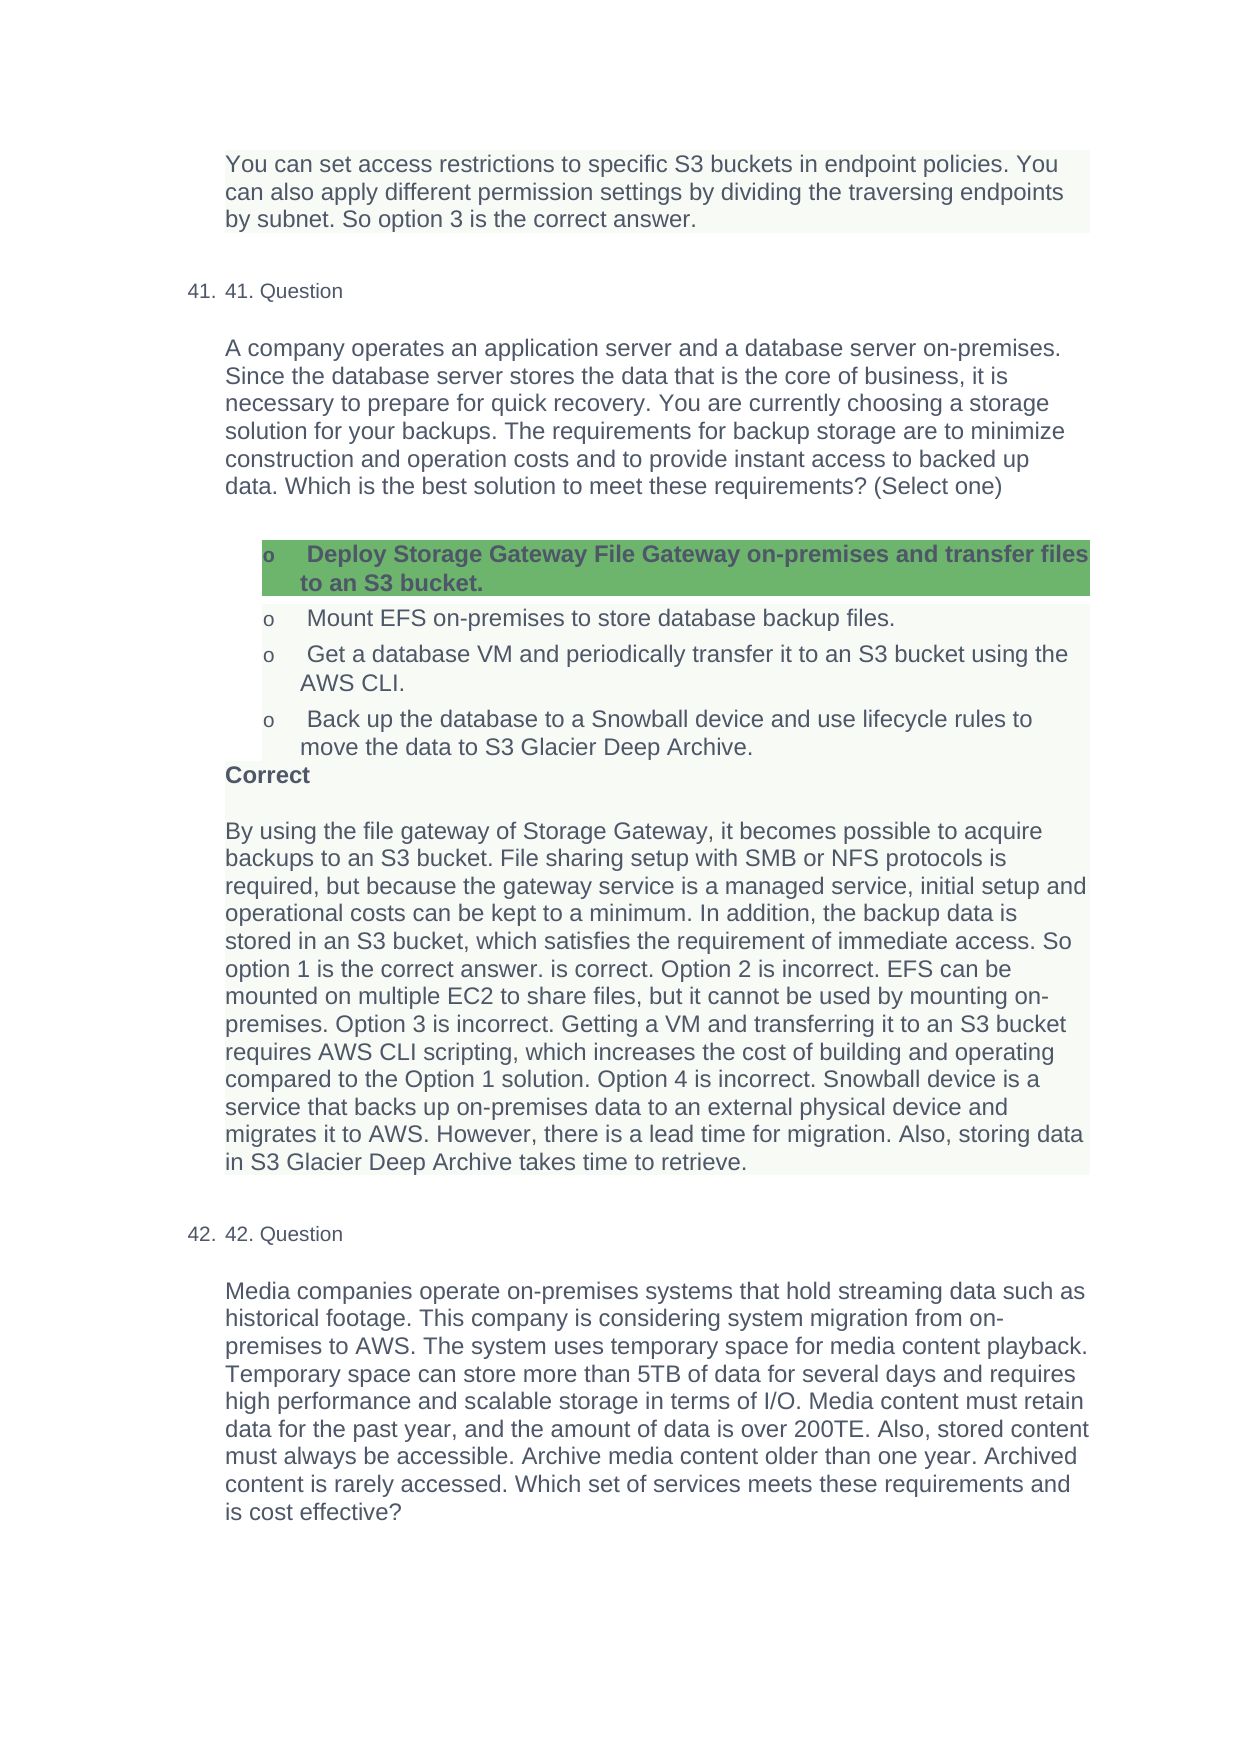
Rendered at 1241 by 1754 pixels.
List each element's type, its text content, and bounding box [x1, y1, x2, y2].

text A company operates an application server and a database server on-premises. Since the database server stores the data that is the core of business, it is necessary to prepare for quick recovery. You are currently choosing a storage solution for your backups. The requirements for backup storage are to minimize construction and operation costs and to provide instant access to backed up data. Which is the best solution to meet these requirements? (Select one) [225, 334, 1090, 500]
list 41. Question [187, 273, 1090, 303]
list 42. Question [187, 1215, 1090, 1245]
list Deploy Storage Gateway File Gateway on-premises and transfer files to an S3 bucket. [262, 540, 1090, 596]
list Back up the database to a Snowball device and use lifecycle rules to move the data to S3 Glacier Deep Archive. [262, 704, 1090, 761]
text Correct [225, 761, 1090, 817]
list Mount EFS on-premises to store database backup files. [262, 604, 1090, 633]
text By using the file gateway of Storage Gateway, it becomes possible to acquire backups to an S3 bucket. File sharing setup with SMB or NFS protocols is required, but because the gateway service is a managed service, initial setup and operational costs can be kept to a minimum. In addition, the backup data is stored in an S3 bucket, which satisfies the requirement of immediate access. So option 1 is the correct answer. is correct. Option 2 is incorrect. EFS can be mounted on multiple EC2 to share files, but it cannot be used by mounting on-premises. Option 3 is incorrect. Getting a VM and transferring it to an S3 bucket requires AWS CLI scripting, which increases the cost of building and operating compared to the Option 1 solution. Option 4 is incorrect. Snowball device is a service that backs up on-premises data to an external physical device and migrates it to AWS. However, there is a lead time for migration. Also, storing data in S3 Glacier Deep Archive takes time to retrieve. [225, 817, 1090, 1175]
list Get a database VM and periodically transfer it to an S3 bucket using the AWS CLI. [262, 640, 1090, 697]
text You can set access restrictions to specific S3 buckets in endpoint policies. You can also apply different permission settings by dividing the traversing endpoints by subnet. So option 3 is the correct answer. [225, 150, 1090, 233]
